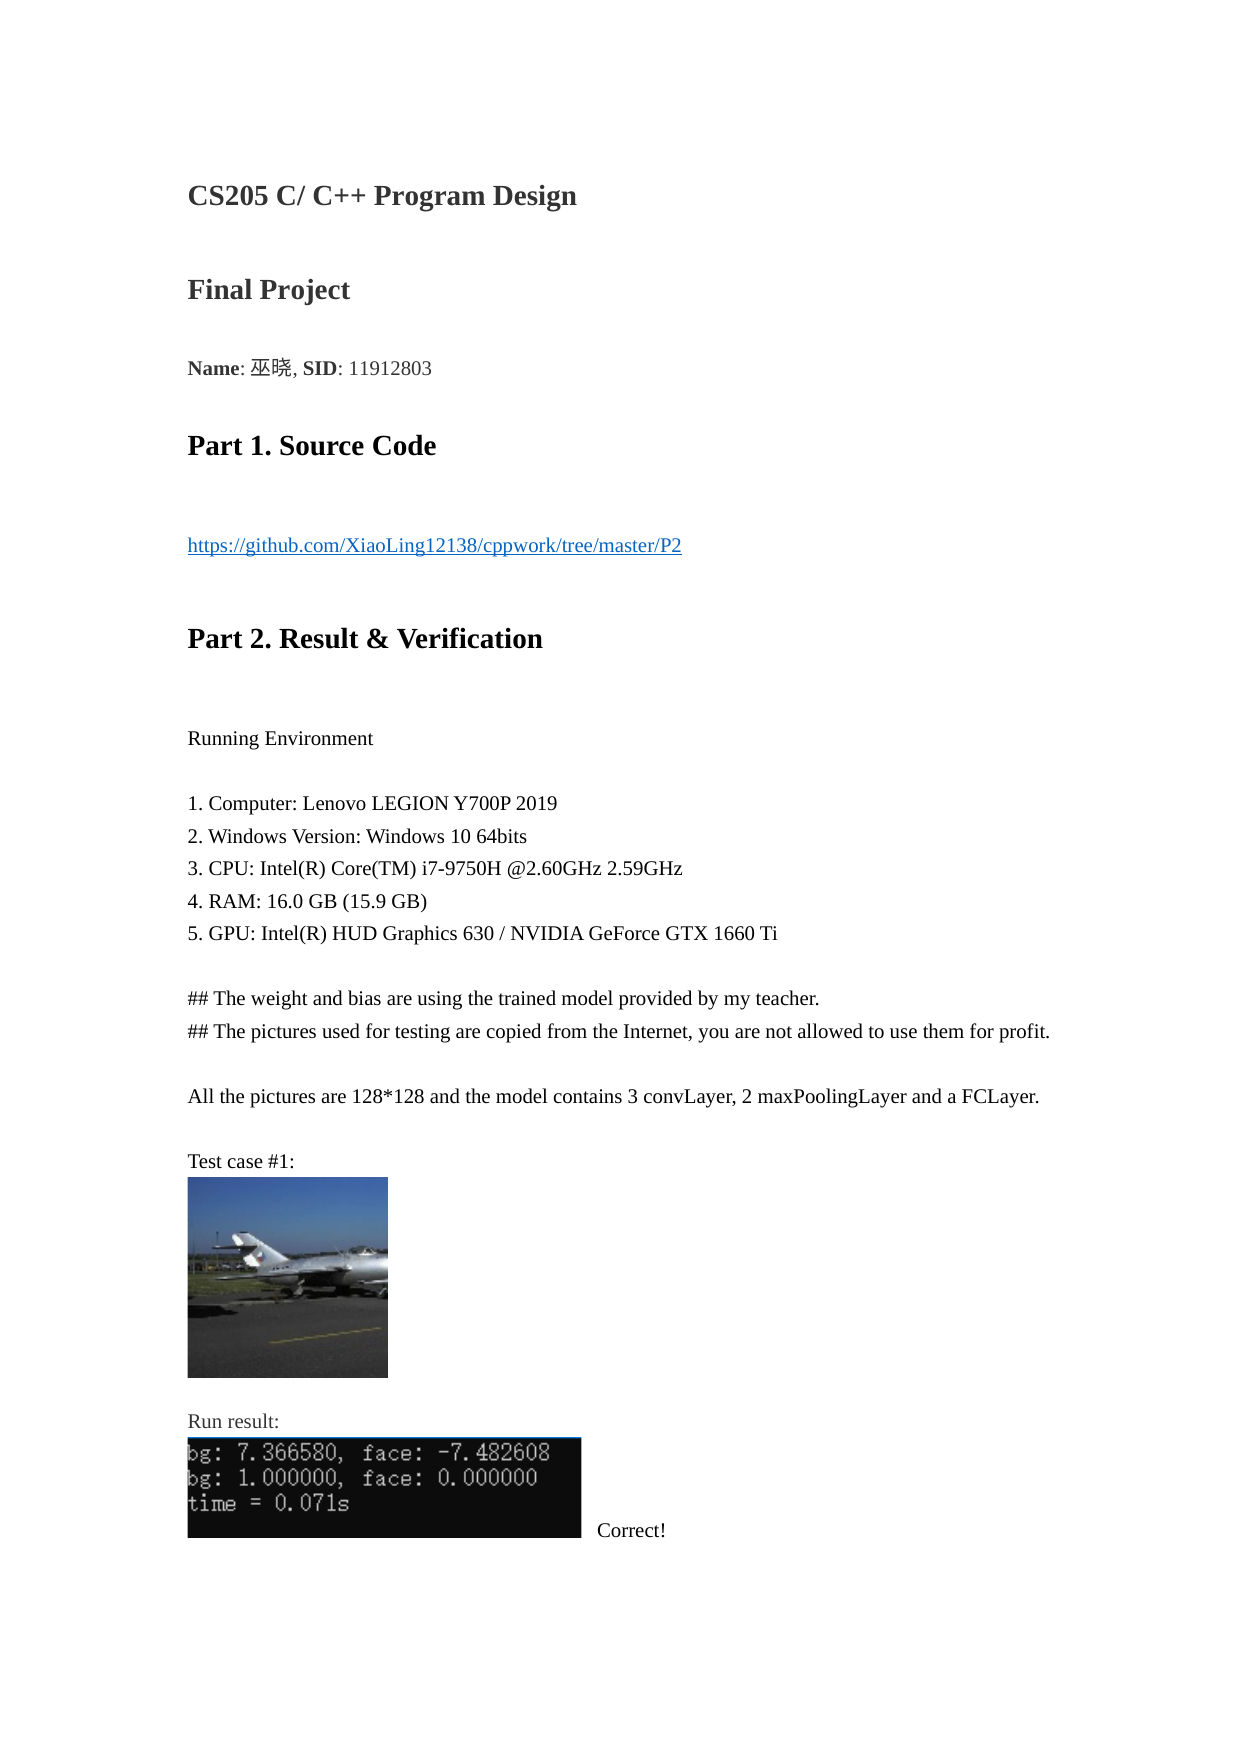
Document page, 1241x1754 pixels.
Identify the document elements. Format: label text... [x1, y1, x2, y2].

text Run result: [187, 1405, 1053, 1437]
text Running Environment [187, 722, 1053, 755]
text ## The pictures used for testing are copied from the Internet, you are not allowed to use them for profit. [187, 1015, 1053, 1047]
text All the pictures are 128*128 and the model contains 3 convLayer, 2 maxPoolingLayer and a FCLayer. [187, 1080, 1053, 1112]
subtitle Part 1. Source Code [187, 412, 1053, 477]
text Final Project [187, 256, 1053, 321]
text Name: 巫晓, SID: 11912803 [187, 350, 1053, 383]
text CS205 C/ C++ Program Design [187, 162, 1053, 227]
text Test case #1: [187, 1145, 1053, 1177]
text 2. Windows Version: Windows 10 64bits [187, 820, 1053, 852]
text 4. RAM: 16.0 GB (15.9 GB) [187, 885, 1053, 917]
text 3. CPU: Intel(R) Core(TM) i7-9750H @2.60GHz 2.59GHz [187, 852, 1053, 885]
text 1. Computer: Lenovo LEGION Y700P 2019 [187, 787, 1053, 820]
subtitle Part 2. Result & Verification [187, 606, 1053, 671]
text ## The weight and bias are using the trained model provided by my teacher. [187, 982, 1053, 1015]
subtitle https://github.com/XiaoLing12138/cppwork/tree/master/P2 [187, 528, 1053, 561]
picture [187, 1177, 388, 1378]
text 5. GPU: Intel(R) HUD Graphics 630 / NVIDIA GeForce GTX 1660 Ti [187, 917, 1053, 950]
picture [187, 1437, 582, 1538]
